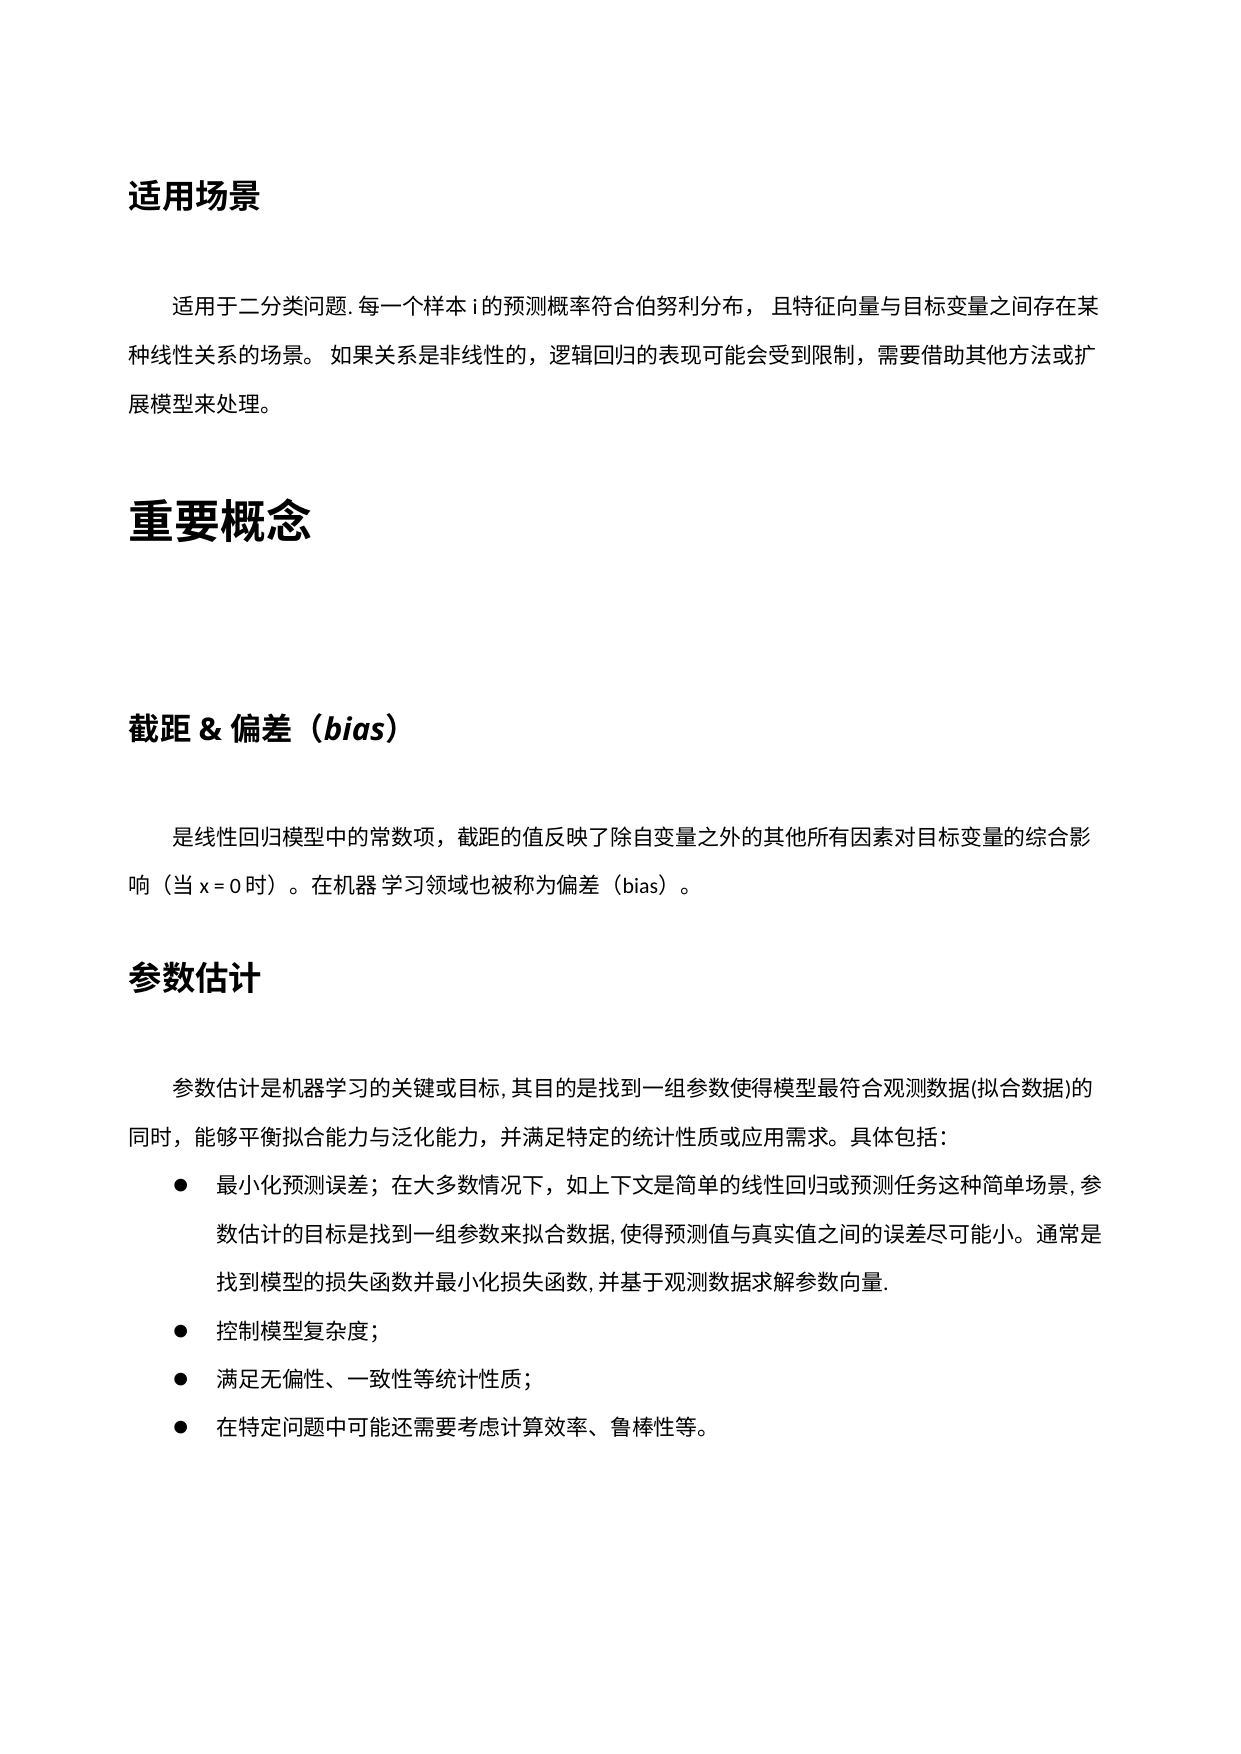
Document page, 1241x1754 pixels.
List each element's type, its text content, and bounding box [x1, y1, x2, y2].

text 参数估计是机器学习的关键或目标, 其目的是找到一组参数使得模型最符合观测数据(拟合数据)的同时，能够平衡拟合能力与泛化能力，并满足特定的统计性质或应用需求。具体包括： [129, 1070, 1111, 1152]
text 是线性回归模型中的常数项，截距的值反映了除⾃变量之外的其他所有因素对目标变量的综合影响（当 x = 0 时）。在机器 学习领域也被称为偏差（bias）。 [129, 819, 1111, 901]
list 最小化预测误差；在大多数情况下，如上下文是简单的线性回归或预测任务这种简单场景, 参数估计的目标是找到一组参数来拟合数据, 使得预测值与真实值之间的误差尽可能小。通常是找到模型的损失函数并最小化损失函数, 并基于观测数据求解参数向量. [172, 1167, 1111, 1297]
subtitle 重要概念 [129, 470, 1111, 567]
text 适用于二分类问题. 每一个样本 i的预测概率符合伯努利分布， 且特征向量与目标变量之间存在某种线性关系的场景。 如果关系是非线性的，逻辑回归的表现可能会受到限制，需要借助其他方法或扩展模型来处理。 [129, 289, 1111, 419]
subtitle 适用场景 [129, 162, 1111, 227]
subtitle 截距 & 偏差（bias） [129, 695, 1111, 760]
list 满足无偏性、一致性等统计性质； [172, 1362, 1111, 1394]
list 在特定问题中可能还需要考虑计算效率、鲁棒性等。 [172, 1410, 1111, 1442]
list 控制模型复杂度； [172, 1313, 1111, 1346]
subtitle 参数估计 [129, 943, 1111, 1008]
